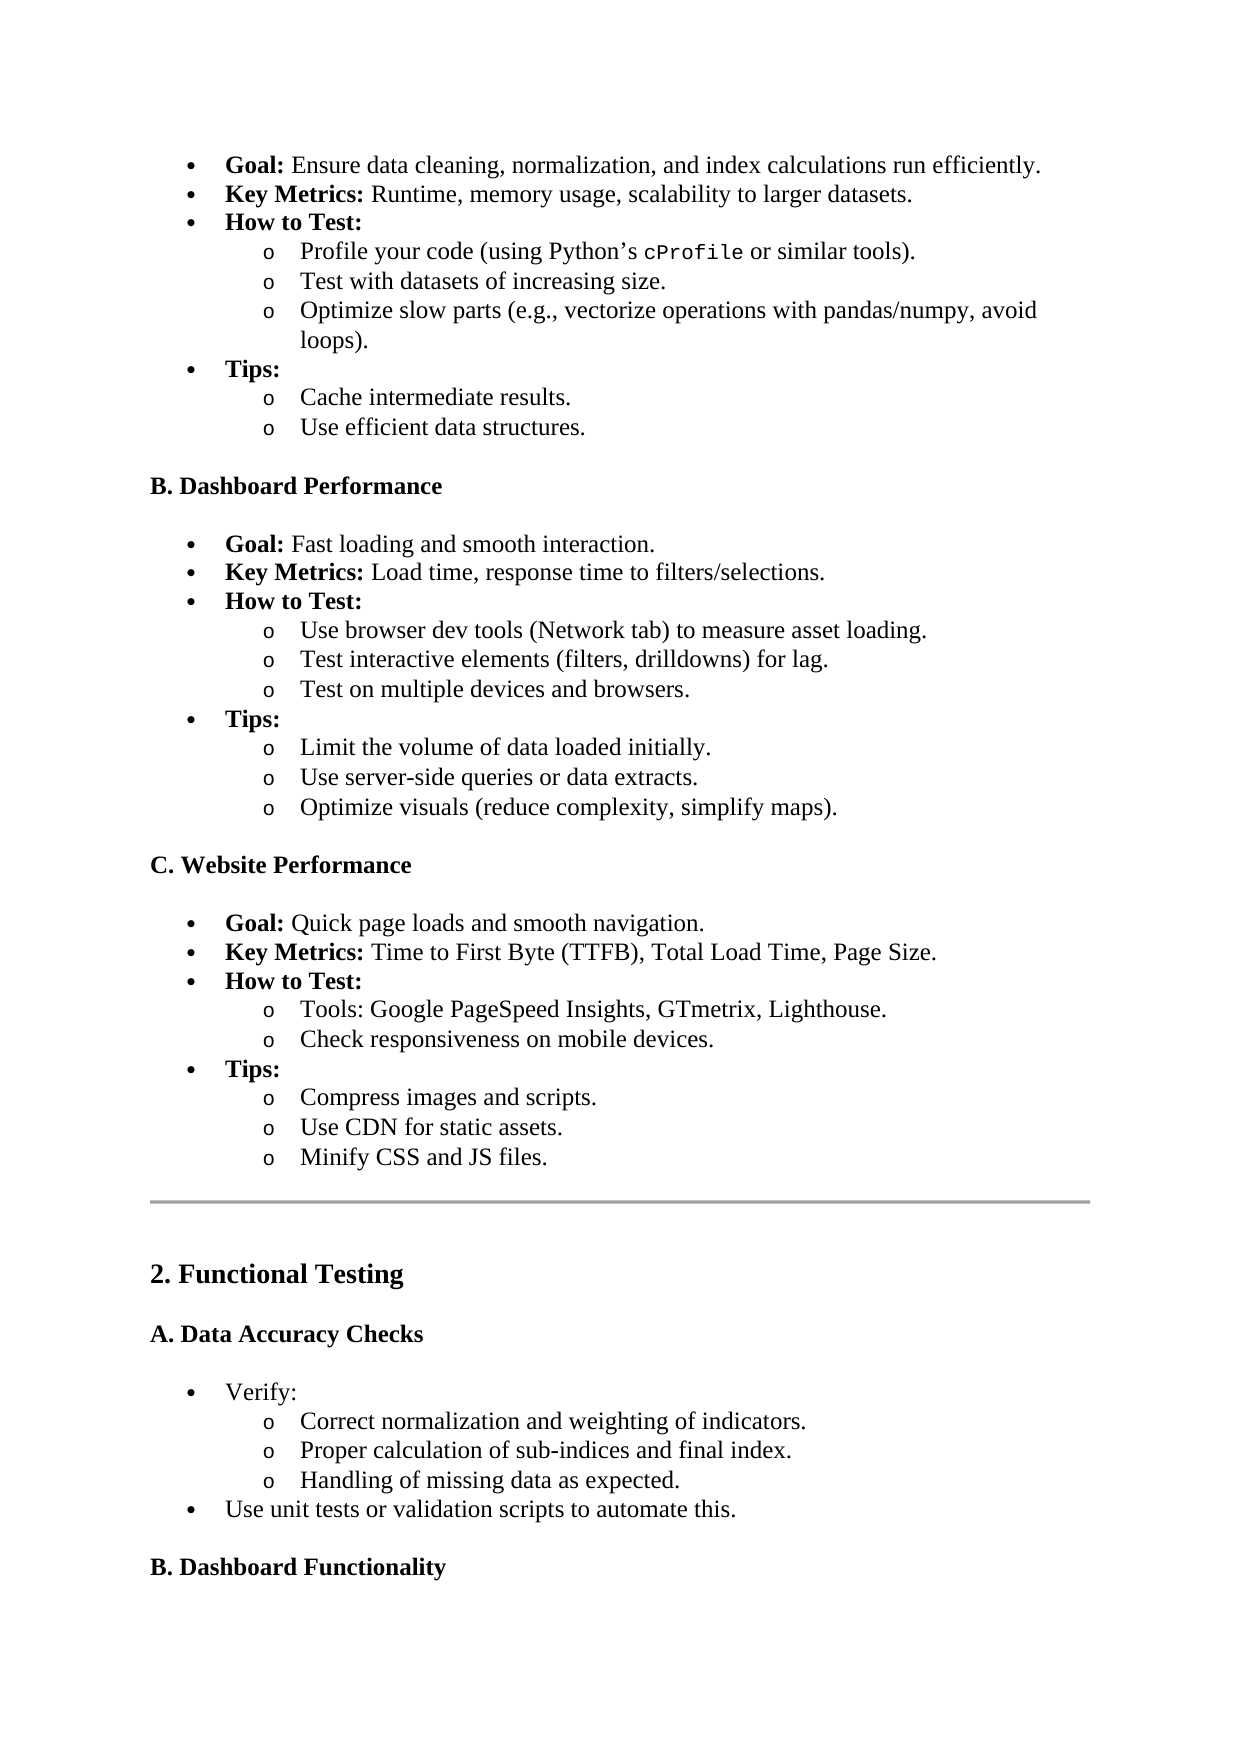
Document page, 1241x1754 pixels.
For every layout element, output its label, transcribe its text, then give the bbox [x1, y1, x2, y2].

list Handling of missing data as expected. [262, 1465, 1090, 1494]
text 2. Functional Testing [150, 1258, 1090, 1290]
list Verify: [187, 1377, 1090, 1406]
list Key Metrics: Load time, response time to filters/selections. [187, 557, 1090, 586]
list Optimize visuals (reduce complexity, simplify maps). [262, 792, 1090, 821]
list Compress images and scripts. [262, 1082, 1090, 1112]
list Key Metrics: Runtime, memory usage, scalability to larger datasets. [187, 179, 1090, 207]
text B. Dashboard Performance [150, 471, 1090, 499]
list Test interactive elements (filters, drilldowns) for lag. [262, 644, 1090, 674]
list Limit the volume of data loaded initially. [262, 732, 1090, 762]
list Tools: Google PageSpeed Insights, GTmetrix, Lighthouse. [262, 994, 1090, 1024]
list Use unit tests or validation scripts to automate this. [187, 1494, 1090, 1523]
list Goal: Quick page loads and smooth navigation. [187, 908, 1090, 937]
list Test with datasets of increasing size. [262, 266, 1090, 295]
list Key Metrics: Time to First Byte (TTFB), Total Load Time, Page Size. [187, 937, 1090, 966]
list Use server-side queries or data extracts. [262, 762, 1090, 792]
list Proper calculation of sub-indices and final index. [262, 1435, 1090, 1465]
list Use browser dev tools (Network tab) to measure asset loading. [262, 615, 1090, 644]
list Use CDN for static assets. [262, 1112, 1090, 1142]
text C. Website Performance [150, 850, 1090, 879]
list Optimize slow parts (e.g., vectorize operations with pandas/numpy, avoid loops). [262, 295, 1090, 354]
list How to Test: [187, 207, 1090, 236]
list Goal: Ensure data cleaning, normalization, and index calculations run efficiently. [187, 150, 1090, 179]
list Correct normalization and weighting of indicators. [262, 1406, 1090, 1435]
list Tips: [187, 704, 1090, 732]
list Use efficient data structures. [262, 412, 1090, 442]
list How to Test: [187, 586, 1090, 615]
text B. Dashboard Functionality [150, 1552, 1090, 1581]
list Tips: [187, 354, 1090, 382]
list Cache intermediate results. [262, 382, 1090, 412]
list Goal: Fast loading and smooth interaction. [187, 529, 1090, 557]
list Minify CSS and JS files. [262, 1142, 1090, 1171]
list Tips: [187, 1054, 1090, 1082]
list Test on multiple devices and browsers. [262, 674, 1090, 704]
text A. Data Accuracy Checks [150, 1319, 1090, 1348]
list Check responsiveness on mobile devices. [262, 1024, 1090, 1054]
list Profile your code (using Python’s cProfile or similar tools). [262, 236, 1090, 266]
list How to Test: [187, 966, 1090, 994]
